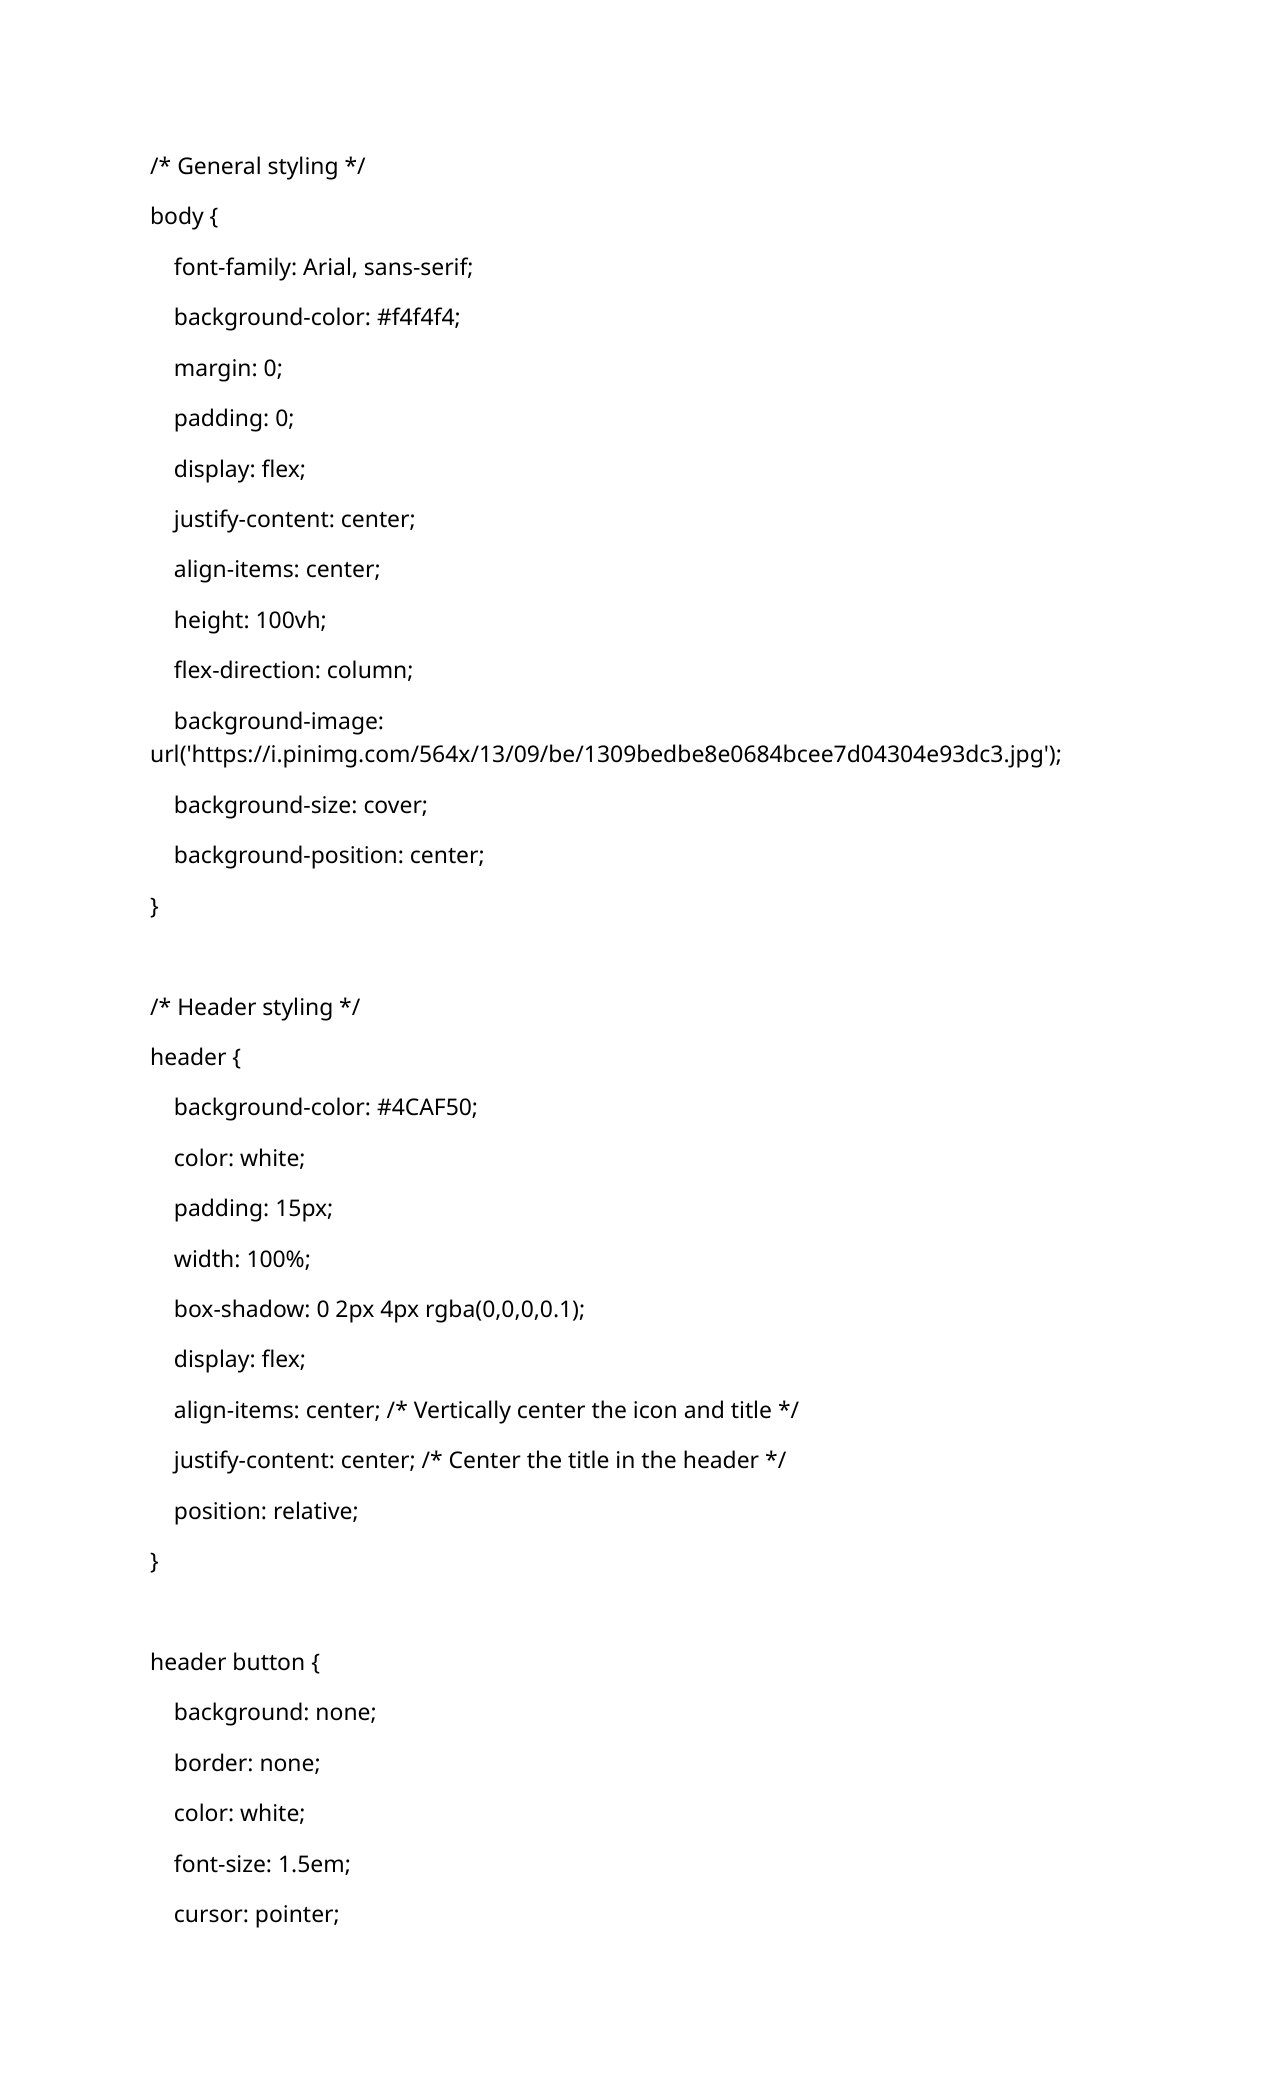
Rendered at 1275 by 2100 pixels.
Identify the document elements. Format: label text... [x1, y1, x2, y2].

text justify-content: center; /* Center the title in the header */ [150, 1444, 1125, 1475]
text justify-content: center; [150, 503, 1125, 534]
text border: none; [150, 1747, 1125, 1778]
text align-items: center; [150, 553, 1125, 584]
text /* General styling */ [150, 150, 1125, 181]
text background-image: url('https://i.pinimg.com/564x/13/09/be/1309bedbe8e0684bcee7d04304e93dc3.jpg'); [150, 704, 1125, 769]
text background-color: #4CAF50; [150, 1091, 1125, 1122]
text position: relative; [150, 1494, 1125, 1526]
text background-size: cover; [150, 789, 1125, 820]
text flex-direction: column; [150, 654, 1125, 685]
text font-size: 1.5em; [150, 1847, 1125, 1879]
text /* Header styling */ [150, 990, 1125, 1022]
text body { [150, 200, 1125, 232]
text align-items: center; /* Vertically center the icon and title */ [150, 1394, 1125, 1425]
text cursor: pointer; [150, 1898, 1125, 1929]
text width: 100%; [150, 1242, 1125, 1274]
text background-color: #f4f4f4; [150, 301, 1125, 332]
text padding: 0; [150, 402, 1125, 433]
text display: flex; [150, 1343, 1125, 1374]
text height: 100vh; [150, 604, 1125, 635]
text color: white; [150, 1797, 1125, 1828]
text box-shadow: 0 2px 4px rgba(0,0,0,0.1); [150, 1293, 1125, 1324]
text padding: 15px; [150, 1192, 1125, 1223]
text display: flex; [150, 452, 1125, 484]
text background-position: center; [150, 839, 1125, 870]
text margin: 0; [150, 352, 1125, 383]
text font-family: Arial, sans-serif; [150, 251, 1125, 282]
text background: none; [150, 1696, 1125, 1727]
text header button { [150, 1646, 1125, 1677]
text } [150, 1545, 1125, 1576]
text } [150, 889, 1125, 921]
text header { [150, 1041, 1125, 1072]
text color: white; [150, 1142, 1125, 1173]
